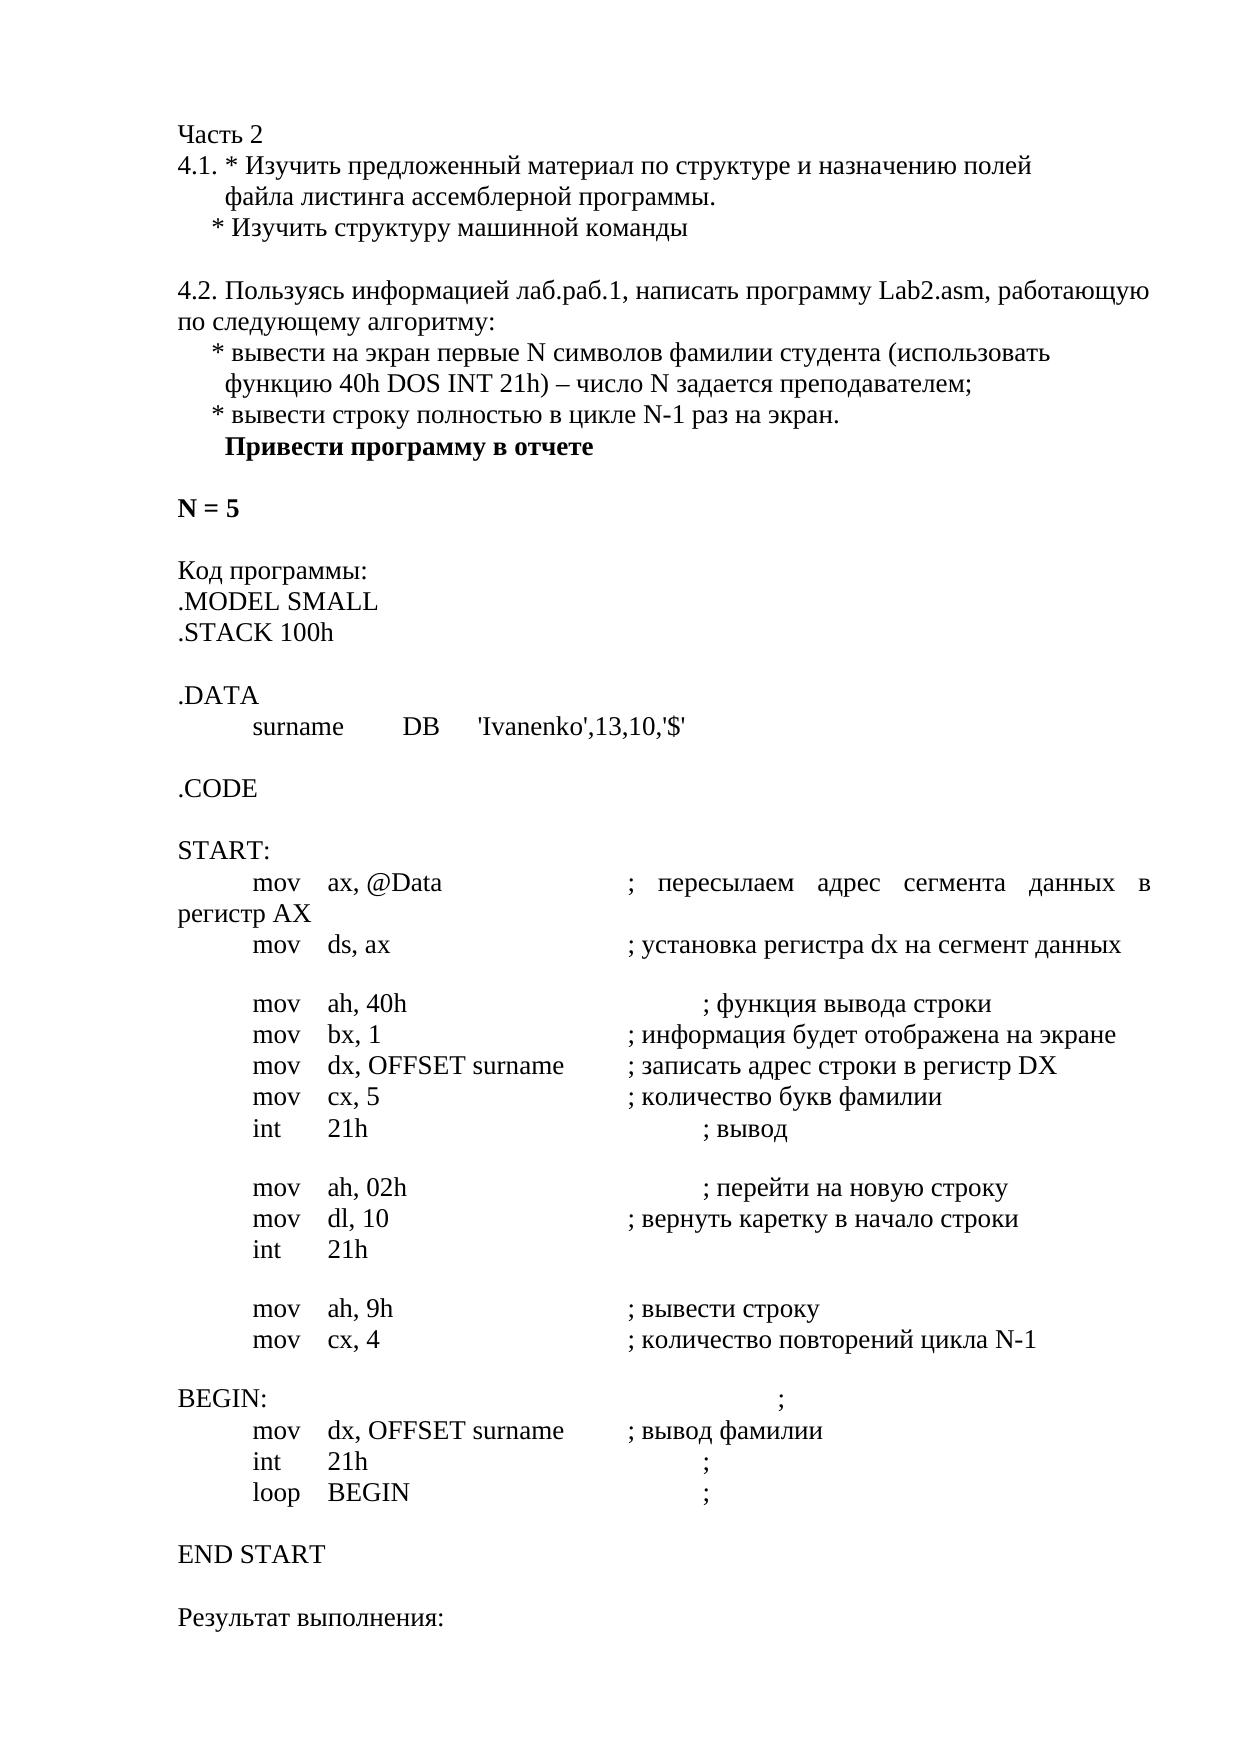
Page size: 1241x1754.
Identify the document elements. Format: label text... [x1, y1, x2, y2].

text int 21h ; [177, 1445, 1152, 1476]
text mov dx, OFFSET surname ; записать адрес строки в регистр DX [177, 1049, 1152, 1081]
text 4.1. * Изучить предложенный материал по структуре и назначению полей [177, 149, 1152, 180]
text mov ds, ax ; установка регистра dx на сегмент данных [177, 928, 1152, 959]
text функцию 40h DOS INT 21h) – число N задается преподавателем; [177, 367, 1152, 398]
text END START [177, 1538, 1152, 1569]
text N = 5 [177, 492, 1152, 523]
text mov ax, @Data ; пересылаем адрес сегмента данных в регистр AX [177, 866, 1152, 928]
text BEGIN: ; [177, 1383, 1152, 1414]
text loop BEGIN ; [177, 1476, 1152, 1507]
text 4.2. Пользуясь информацией лаб.раб.1, написать программу Lab2.asm, работающую по следующему алгоритму: [177, 274, 1152, 336]
text START: [177, 834, 1152, 866]
text .DATA [177, 679, 1152, 710]
text Код программы: [177, 554, 1152, 585]
text * вывести строку полностью в цикле N-1 раз на экран. [177, 398, 1152, 429]
text int 21h [177, 1233, 1152, 1264]
text Часть 2 [177, 118, 1152, 149]
text .MODEL SMALL [177, 585, 1152, 616]
text mov ah, 02h ; перейти на новую строку [177, 1171, 1152, 1202]
text mov bx, 1 ; информация будет отображена на экране [177, 1018, 1152, 1049]
text * Изучить структуру машинной команды [177, 212, 1152, 243]
text int 21h ; вывод [177, 1112, 1152, 1143]
text surname DB 'Ivanenko',13,10,'$' [177, 710, 1152, 741]
text .STACK 100h [177, 616, 1152, 648]
text mov ah, 40h ; функция вывода строки [177, 987, 1152, 1018]
text mov cx, 5 ; количество букв фамилии [177, 1081, 1152, 1112]
text mov dl, 10 ; вернуть каретку в начало строки [177, 1202, 1152, 1233]
text mov ah, 9h ; вывести строку [177, 1292, 1152, 1323]
text mov dx, OFFSET surname ; вывод фамилии [177, 1414, 1152, 1445]
text * вывести на экран первые N символов фамилии студента (использовать [177, 336, 1152, 367]
text .CODE [177, 772, 1152, 803]
text mov cx, 4 ; количество повторений цикла N-1 [177, 1323, 1152, 1354]
text Привести программу в отчете [177, 429, 1152, 461]
text файла листинга ассемблерной программы. [177, 180, 1152, 212]
text Результат выполнения: [177, 1601, 1152, 1632]
